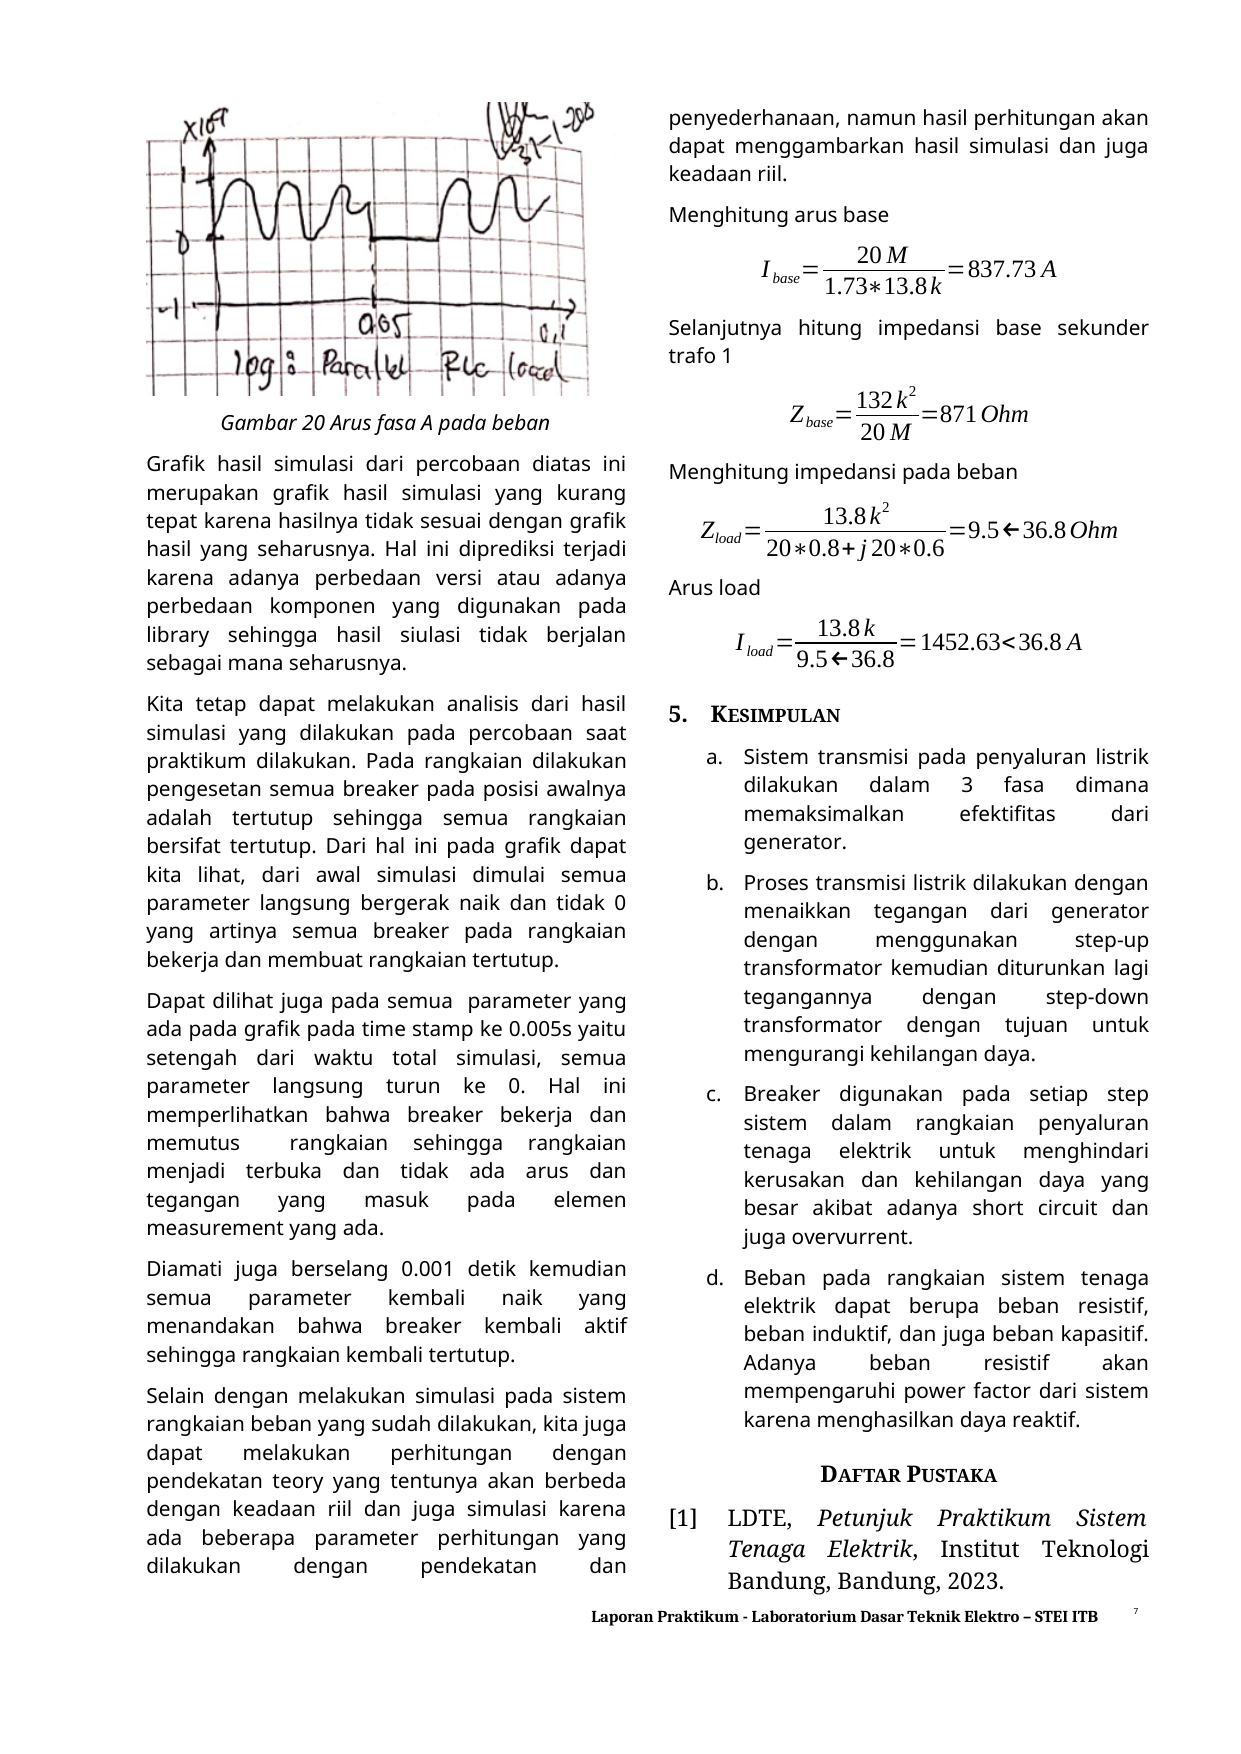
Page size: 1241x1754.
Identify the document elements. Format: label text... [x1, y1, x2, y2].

text Selain dengan melakukan simulasi pada sistem rangkaian beban yang sudah dilakukan, kita juga dapat melakukan perhitungan dengan pendekatan teory yang tentunya akan berbeda dengan keadaan riil dan juga simulasi karena ada beberapa parameter perhitungan yang dilakukan dengan pendekatan dan penyederhanaan, namun hasil perhitungan akan dapat menggambarkan hasil simulasi dan juga keadaan riil. [668, 103, 1149, 188]
list Sistem transmisi pada penyaluran listrik dilakukan dalam 3 fasa dimana memaksimalkan efektifitas dari generator. [706, 742, 1149, 856]
list Beban pada rangkaian sistem tenaga elektrik dapat berupa beban resistif, beban induktif, dan juga beban kapasitif. Adanya beban resistif akan mempengaruhi power factor dari sistem karena menghasilkan daya reaktif. [706, 1263, 1149, 1433]
text Diamati juga berselang 0.001 detik kemudian semua parameter kembali naik yang menandakan bahwa breaker kembali aktif sehingga rangkaian kembali tertutup. [146, 1254, 627, 1368]
text Selain dengan melakukan simulasi pada sistem rangkaian beban yang sudah dilakukan, kita juga dapat melakukan perhitungan dengan pendekatan teory yang tentunya akan berbeda dengan keadaan riil dan juga simulasi karena ada beberapa parameter perhitungan yang dilakukan dengan pendekatan dan penyederhanaan, namun hasil perhitungan akan dapat menggambarkan hasil simulasi dan juga keadaan riil. [146, 1381, 627, 1580]
text Dapat dilihat juga pada semua parameter yang ada pada grafik pada time stamp ke 0.005s yaitu setengah dari waktu total simulasi, semua parameter langsung turun ke 0. Hal ini memperlihatkan bahwa breaker bekerja dan memutus rangkaian sehingga rangkaian menjadi terbuka dan tidak ada arus dan tegangan yang masuk pada elemen measurement yang ada. [146, 986, 627, 1242]
text Kita tetap dapat melakukan analisis dari hasil simulasi yang dilakukan pada percobaan saat praktikum dilakukan. Pada rangkaian dilakukan pengesetan semua breaker pada posisi awalnya adalah tertutup sehingga semua rangkaian bersifat tertutup. Dari hal ini pada grafik dapat kita lihat, dari awal simulasi dimulai semua parameter langsung bergerak naik dan tidak 0 yang artinya semua breaker pada rangkaian bekerja dan membuat rangkaian tertutup. [146, 689, 627, 973]
text Gambar 20 Arus fasa A pada beban [146, 408, 627, 437]
picture [146, 102, 616, 396]
text Arus load [668, 573, 1149, 602]
text LDTE, Petunjuk Praktikum Sistem Tenaga Elektrik, Institut Teknologi Bandung, Bandung, 2023. [668, 1502, 1149, 1596]
text Kesimpulan [668, 698, 1149, 729]
list Proses transmisi listrik dilakukan dengan menaikkan tegangan dari generator dengan menggunakan step-up transformator kemudian diturunkan lagi tegangannya dengan step-down transformator dengan tujuan untuk mengurangi kehilangan daya. [706, 868, 1149, 1067]
text Menghitung arus base [668, 200, 1149, 229]
text Selanjutnya hitung impedansi base sekunder trafo 1 [668, 313, 1149, 370]
list Breaker digunakan pada setiap step sistem dalam rangkaian penyaluran tenaga elektrik untuk menghindari kerusakan dan kehilangan daya yang besar akibat adanya short circuit dan juga overvurrent. [706, 1079, 1149, 1250]
text Menghitung impedansi pada beban [668, 457, 1149, 486]
text Daftar Pustaka [668, 1458, 1149, 1489]
text Grafik hasil simulasi dari percobaan diatas ini merupakan grafik hasil simulasi yang kurang tepat karena hasilnya tidak sesuai dengan grafik hasil yang seharusnya. Hal ini diprediksi terjadi karena adanya perbedaan versi atau adanya perbedaan komponen yang digunakan pada library sehingga hasil siulasi tidak berjalan sebagai mana seharusnya. [146, 449, 627, 677]
